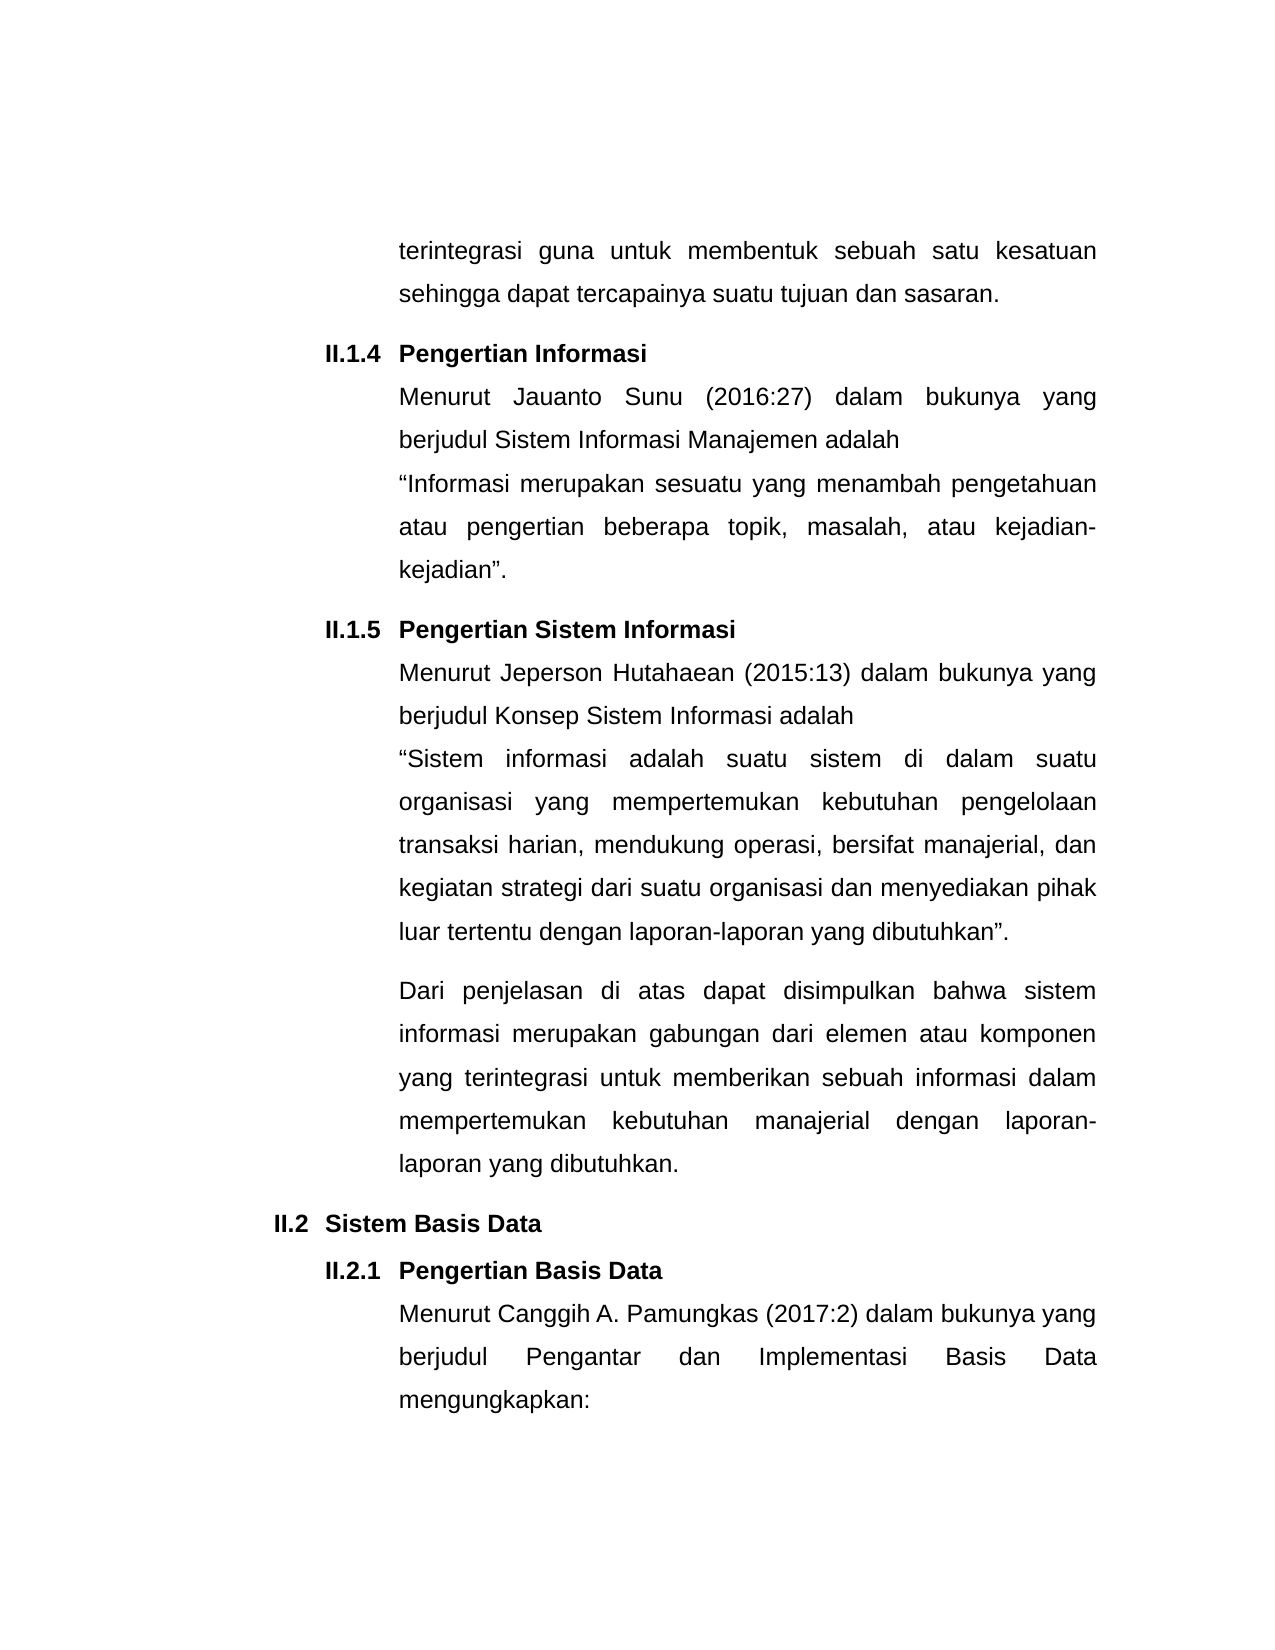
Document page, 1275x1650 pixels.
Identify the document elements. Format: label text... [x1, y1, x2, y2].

subtitle Pengertian Informasi [325, 339, 1098, 368]
subtitle Pengertian Basis Data [325, 1256, 1098, 1284]
list Dari penjelasan di atas dapat disimpulkan bahwa sistem informasi merupakan gabungan dari elemen atau komponen yang terintegrasi untuk memberikan sebuah informasi dalam mempertemukan kebutuhan manajerial dengan laporan-laporan yang dibutuhkan. [399, 976, 1098, 1177]
text Menurut Canggih A. Pamungkas (2017:2) dalam bukunya yang berjudul Pengantar dan Implementasi Basis Data mengungkapkan: [399, 1299, 1098, 1414]
subtitle Sistem Basis Data [274, 1208, 1098, 1237]
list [399, 236, 1098, 308]
list Menurut Jauanto Sunu (2016:27) dalam bukunya yang berjudul Sistem Informasi Manajemen adalah [399, 382, 1098, 454]
subtitle Pengertian Sistem Informasi [325, 614, 1098, 643]
list Menurut Jeperson Hutahaean (2015:13) dalam bukunya yang berjudul Konsep Sistem Informasi adalah [399, 658, 1098, 729]
list “Informasi merupakan sesuatu yang menambah pengetahuan atau pengertian beberapa topik, masalah, atau kejadian-kejadian”. [399, 468, 1098, 583]
list “Sistem informasi adalah suatu sistem di dalam suatu organisasi yang mempertemukan kebutuhan pengelolaan transaksi harian, mendukung operasi, bersifat manajerial, dan kegiatan strategi dari suatu organisasi dan menyediakan pihak luar tertentu dengan laporan-laporan yang dibutuhkan”. [399, 744, 1098, 945]
